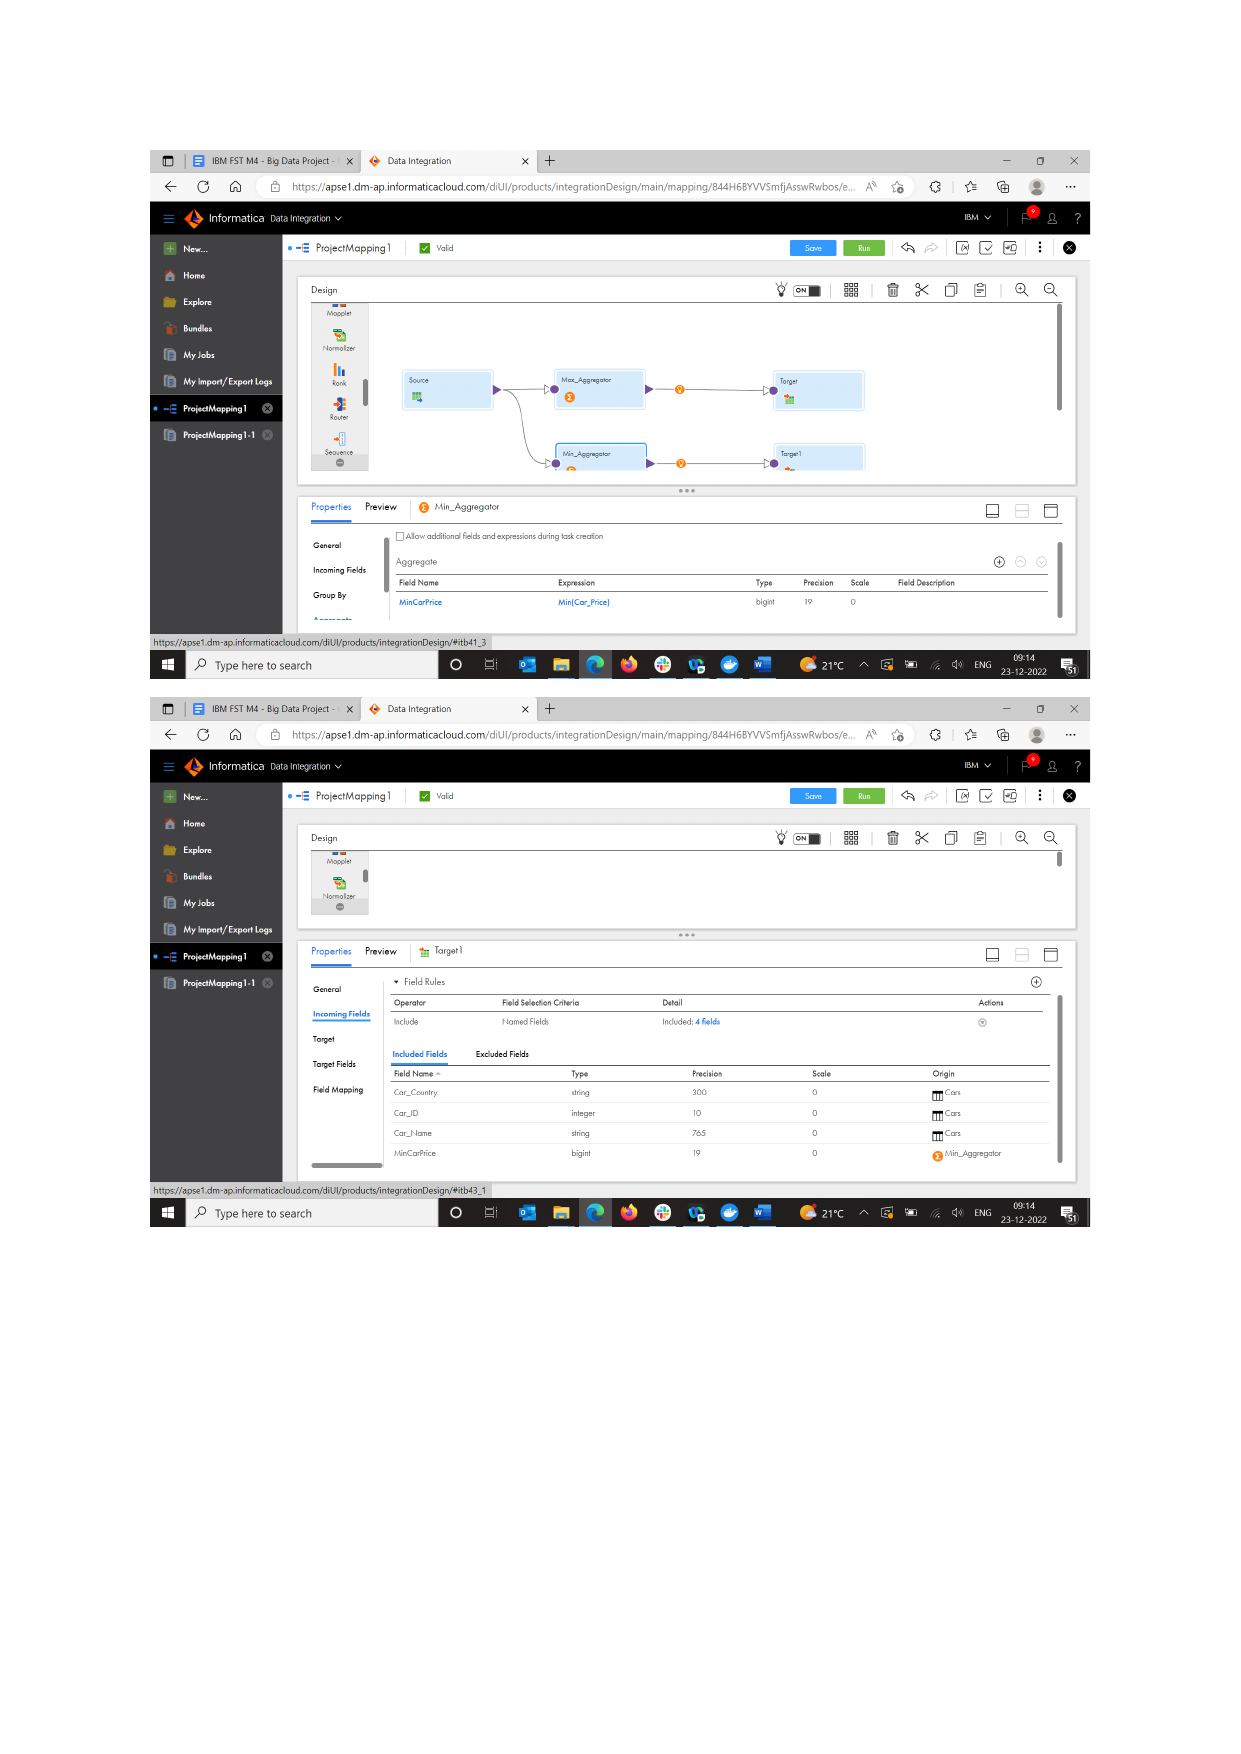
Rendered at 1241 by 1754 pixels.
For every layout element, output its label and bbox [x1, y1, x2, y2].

picture [150, 150, 1091, 679]
picture [150, 697, 1091, 1227]
